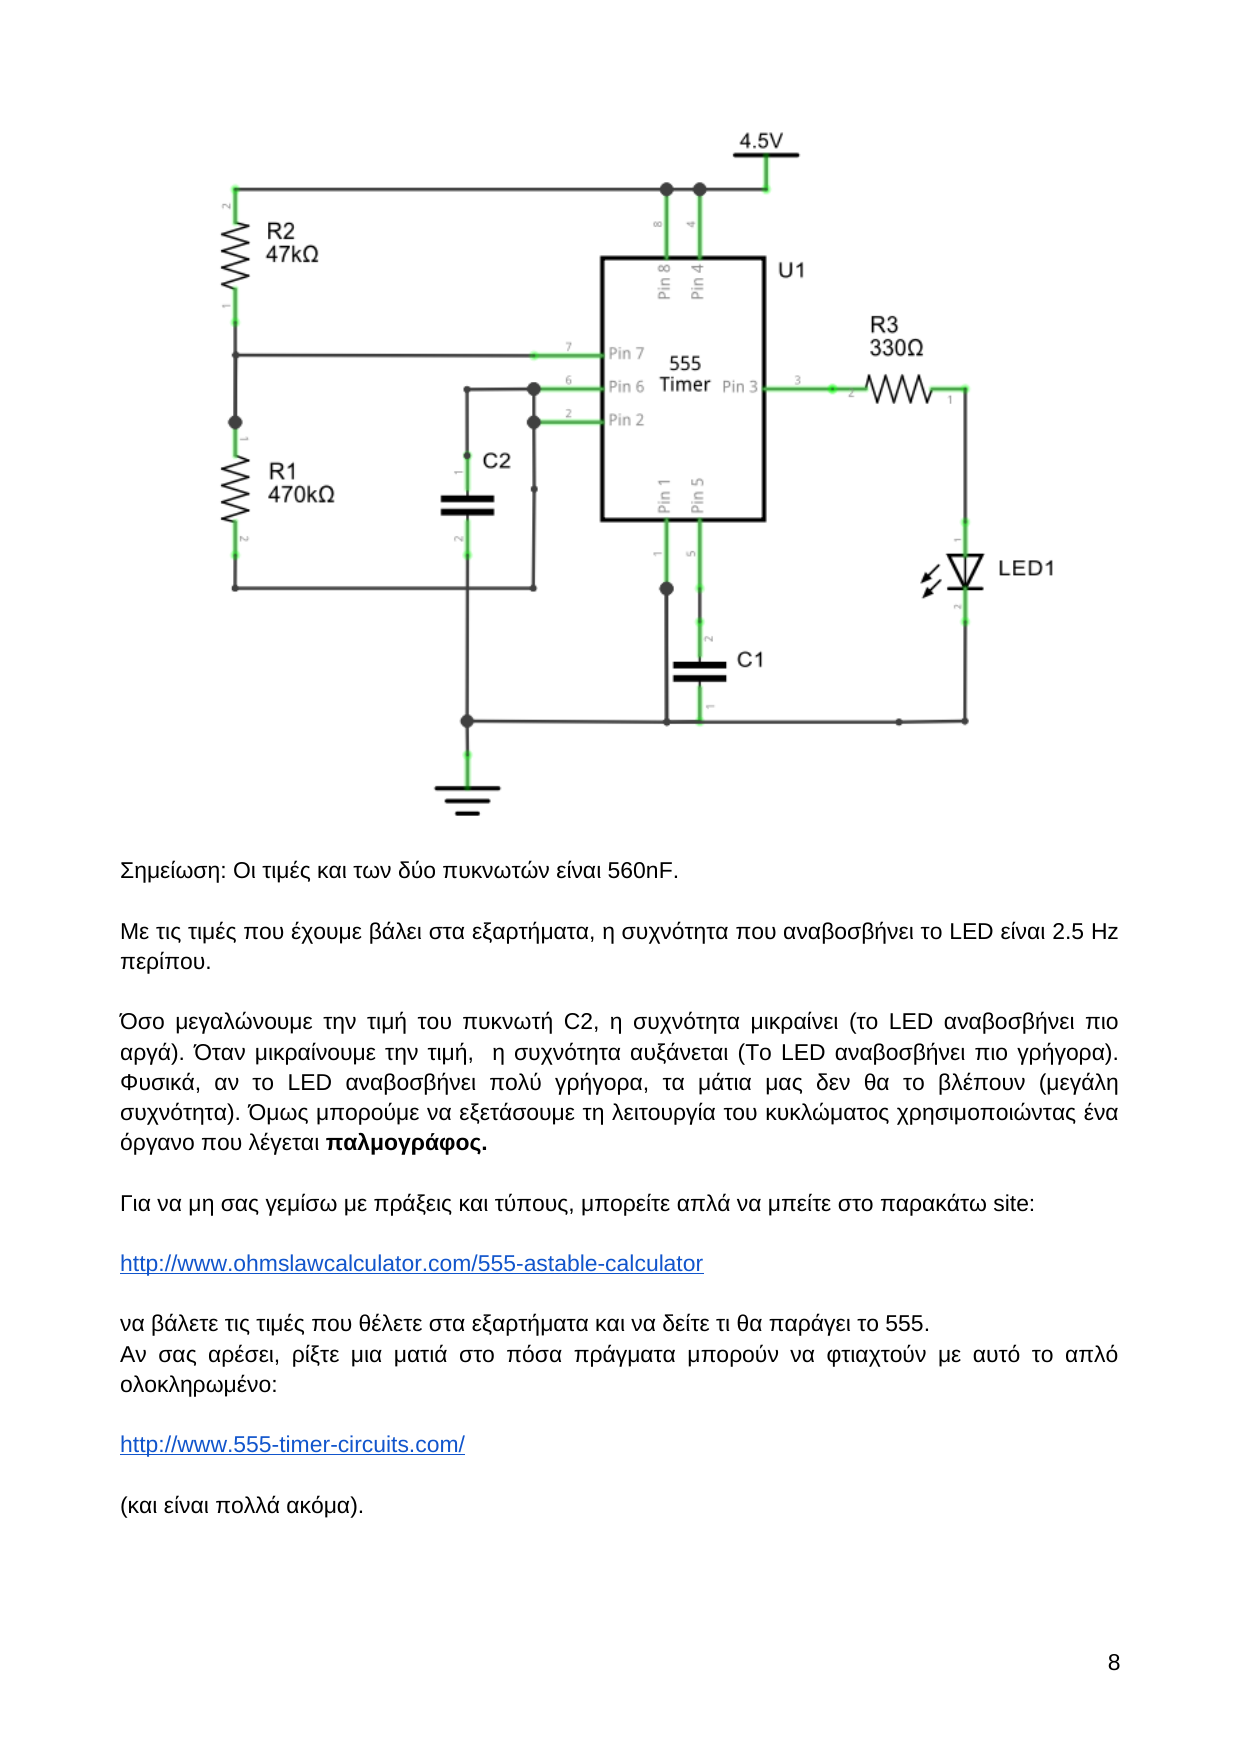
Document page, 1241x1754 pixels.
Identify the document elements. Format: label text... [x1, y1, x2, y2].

text να βάλετε τις τιμές που θέλετε στα εξαρτήματα και να δείτε τι θα παράγει το 555. [120, 1310, 1120, 1337]
text (και είναι πολλά ακόμα). [120, 1492, 1120, 1518]
text Για να μη σας γεμίσω με πράξεις και τύπους, μπορείτε απλά να μπείτε στο παρακάτω site: [120, 1189, 1120, 1216]
text Με τις τιμές που έχουμε βάλει στα εξαρτήματα, η συχνότητα που αναβοσβήνει το LED είναι 2.5 Hz περίπου. [120, 918, 1120, 974]
text http://www.ohmslawcalculator.com/555-astable-calculator [120, 1250, 1120, 1276]
text Σημείωση: Οι τιμές και των δύο πυκνωτών είναι 560nF. [120, 857, 1120, 883]
text http://www.555-timer-circuits.com/ [120, 1431, 1120, 1457]
text Αν σας αρέσει, ρίξτε μια ματιά στο πόσα πράγματα μπορούν να φτιαχτούν με αυτό το απλό ολοκληρωμένο: [120, 1341, 1120, 1397]
text Όσο μεγαλώνουμε την τιμή του πυκνωτή C2, η συχνότητα μικραίνει (το LED αναβοσβήνει πιο αργά). Όταν μικραίνουμε την τιμή, η συχνότητα αυξάνεται (Το LED αναβοσβήνει πιο γρήγορα). Φυσικά, αν το LED αναβοσβήνει πολύ γρήγορα, τα μάτια μας δεν θα το βλέπουν (μεγάλη συχνότητα). Όμως μπορούμε να εξετάσουμε τη λειτουργία του κυκλώματος χρησιμοποιώντας ένα όργανο που λέγεται παλμογράφος. [120, 1008, 1120, 1155]
picture [166, 120, 1074, 824]
